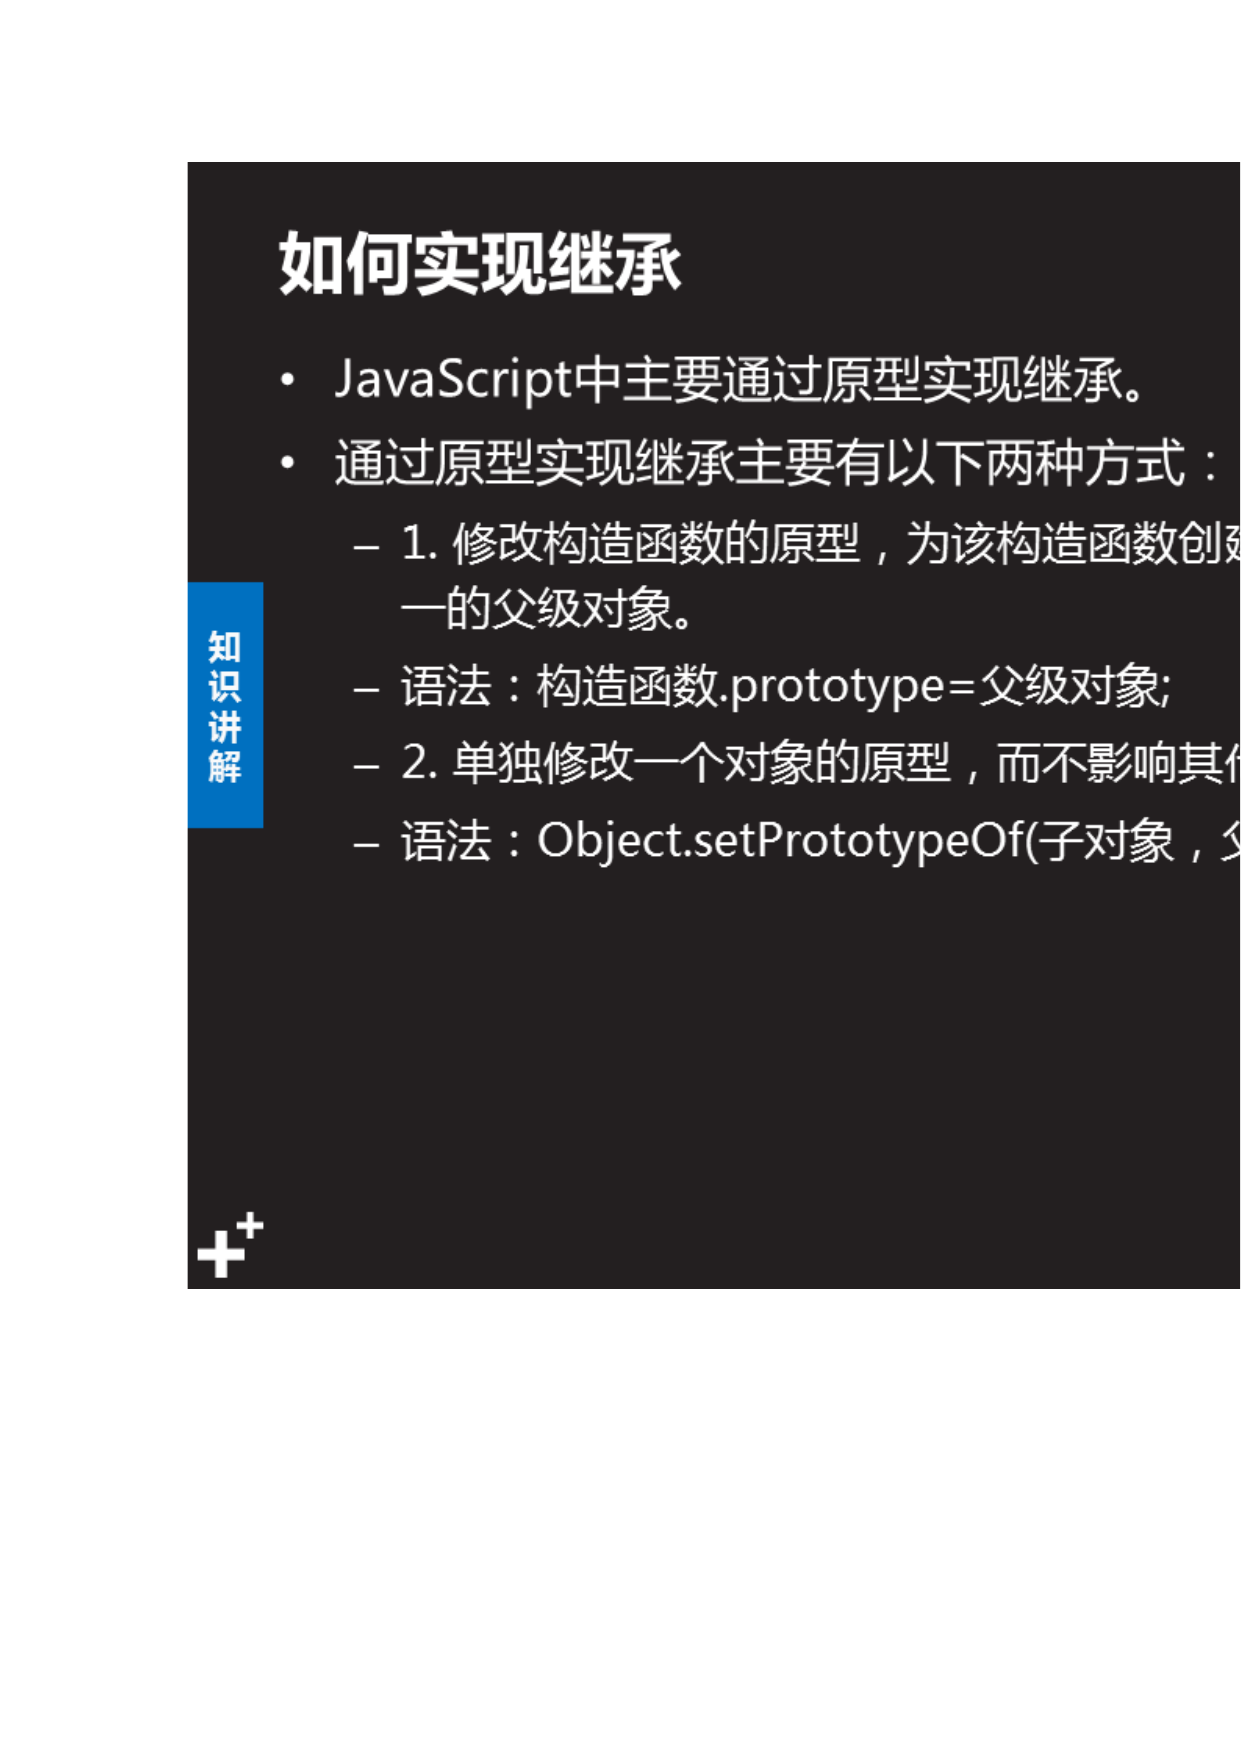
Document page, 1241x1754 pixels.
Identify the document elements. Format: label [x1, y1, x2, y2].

picture [187, 162, 1241, 1289]
